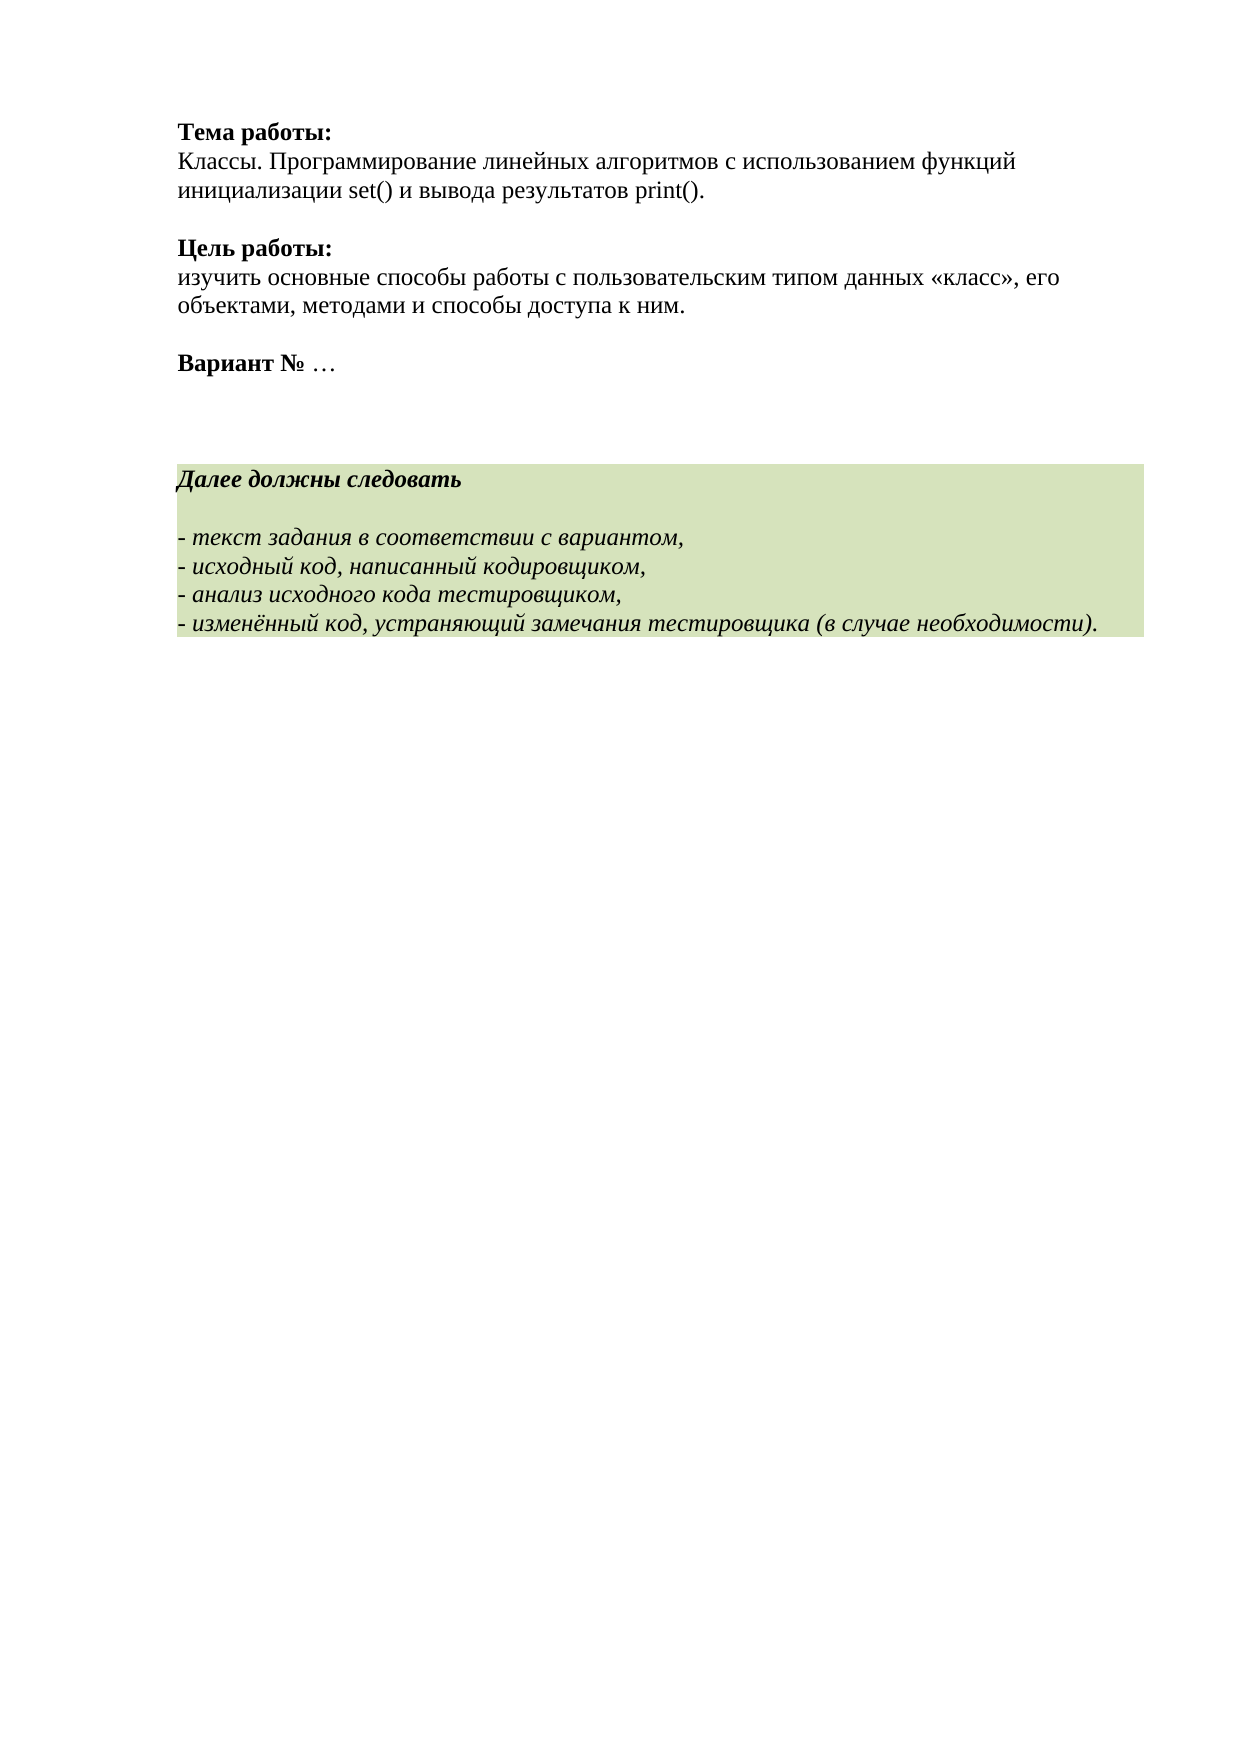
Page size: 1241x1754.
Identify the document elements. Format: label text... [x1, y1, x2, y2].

text - текст задания в соответствии с вариантом, [177, 522, 1144, 551]
text - изменённый код, устраняющий замечания тестировщика (в случае необходимости). [177, 608, 1144, 637]
text Тема работы: [177, 117, 1144, 146]
text Классы. Программирование линейных алгоритмов с использованием функций инициализации set() и вывода результатов print(). [177, 146, 1144, 204]
text Вариант № … [177, 348, 1144, 377]
text - анализ исходного кода тестировщиком, [177, 579, 1144, 608]
text Далее должны следовать [177, 464, 1144, 493]
text Цель работы: изучить основные способы работы с пользовательским типом данных «класс», его объектами, методами и способы доступа к ним. [177, 233, 1144, 319]
text - исходный код, написанный кодировщиком, [177, 551, 1144, 579]
